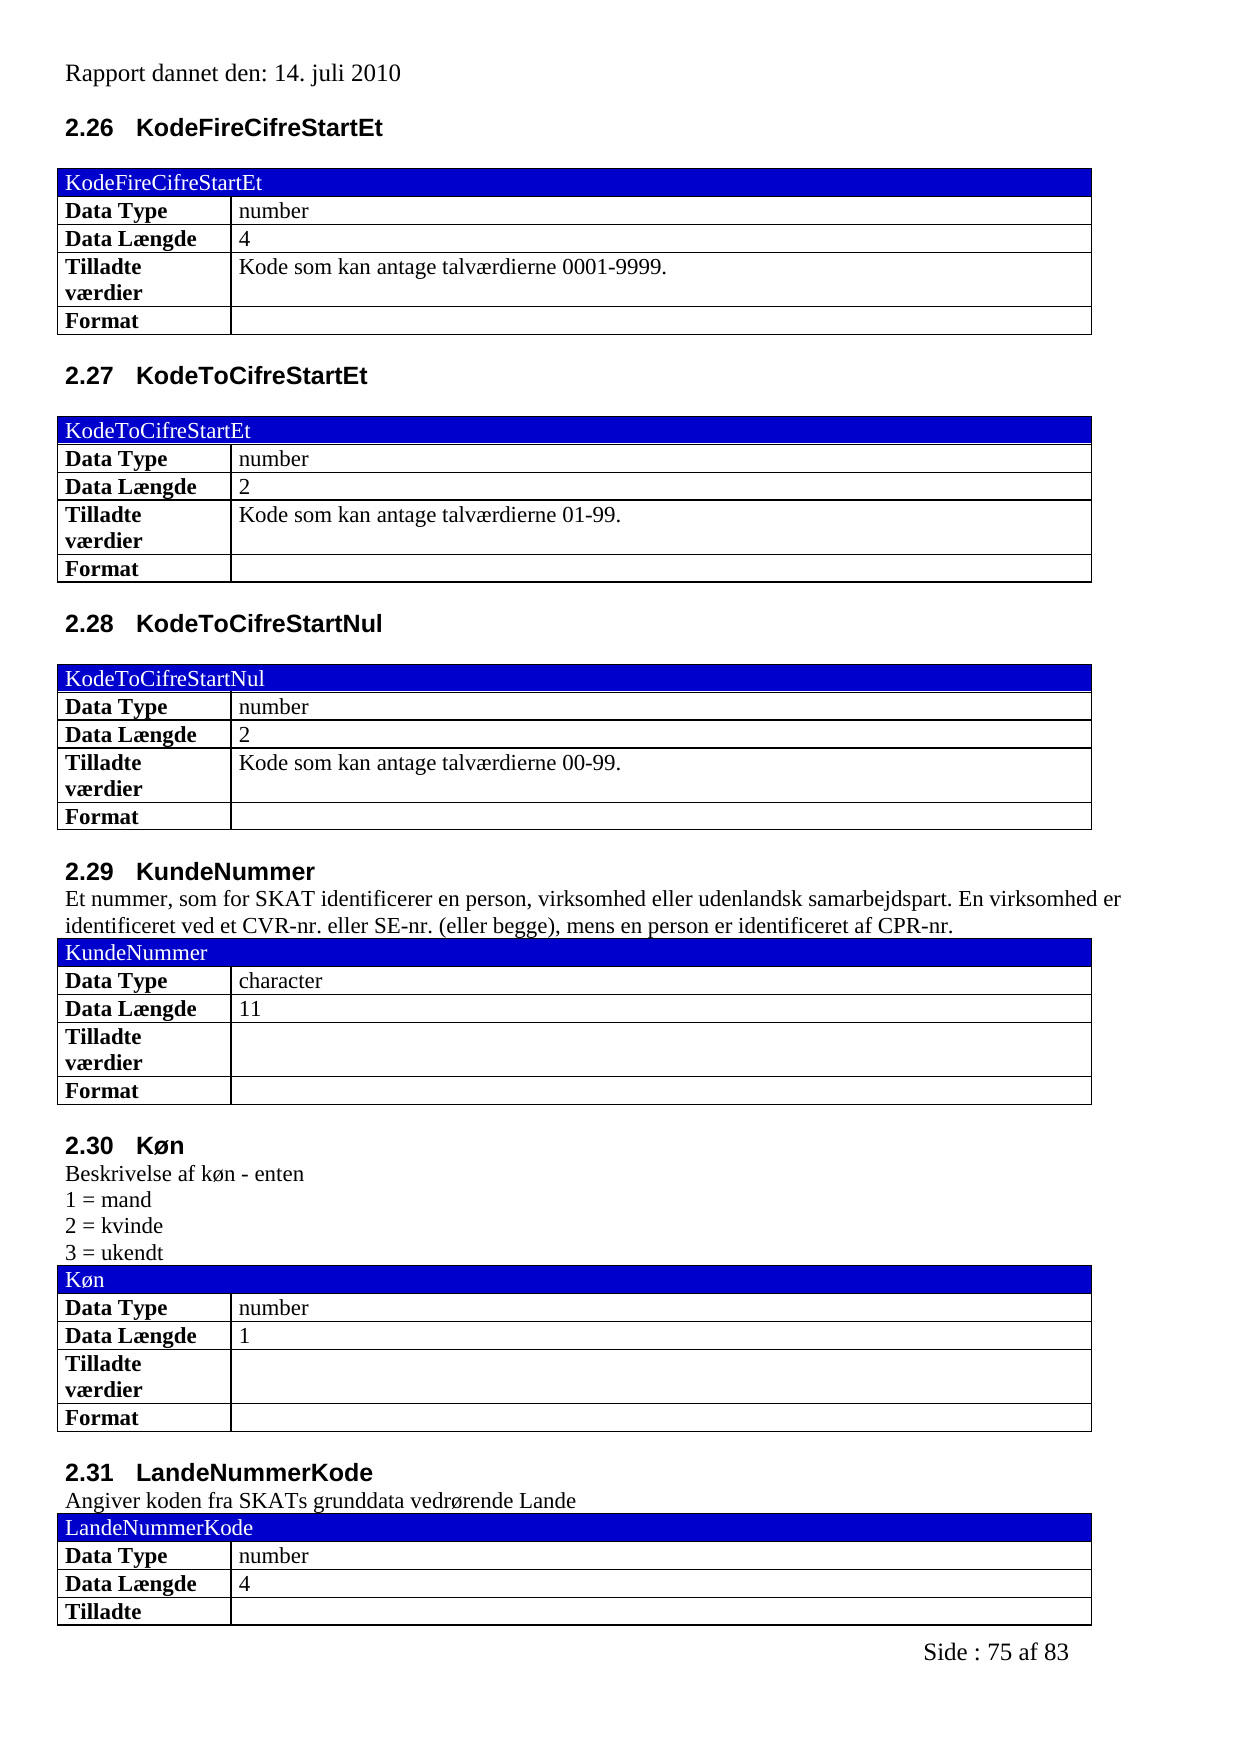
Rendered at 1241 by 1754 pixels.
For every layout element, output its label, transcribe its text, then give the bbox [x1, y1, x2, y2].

table_cell Data Type [58, 445, 230, 471]
text Beskrivelse af køn - enten [65, 1160, 1181, 1186]
subtitle KodeFireCifreStartEt [65, 113, 1181, 142]
table_cell Format [58, 307, 230, 333]
table_cell character [232, 967, 1091, 993]
table_cell [232, 307, 1091, 333]
table_cell [232, 1404, 1091, 1431]
subtitle KodeToCifreStartEt [65, 361, 1181, 390]
table_cell Format [58, 555, 230, 581]
table_cell Data Type [58, 1542, 230, 1568]
table_cell [232, 1598, 1091, 1624]
table_cell Tilladte værdier [58, 749, 230, 801]
table_cell Data Type [58, 1294, 230, 1321]
table_cell Data Længde [58, 1570, 230, 1596]
subtitle LandeNummerKode [65, 1458, 1181, 1487]
table_cell [232, 1077, 1091, 1104]
table_cell Data Længde [58, 721, 230, 747]
table_cell number [232, 1542, 1091, 1568]
table_cell Tilladte værdier [58, 501, 230, 553]
table_cell [232, 1350, 1091, 1403]
table_cell Data Længde [58, 995, 230, 1021]
table_cell number [232, 1294, 1091, 1321]
table_cell Data Længde [58, 1322, 230, 1348]
table_header KundeNummer [58, 939, 1091, 966]
text 3 = ukendt [65, 1239, 1181, 1265]
table_cell Format [58, 1404, 230, 1431]
table_cell Tilladte værdier [58, 1023, 230, 1076]
text 1 = mand [65, 1186, 1181, 1212]
subtitle KodeToCifreStartNul [65, 609, 1181, 638]
table_cell Tilladte værdier [58, 1598, 230, 1624]
table_cell Format [58, 803, 230, 829]
table_cell Kode som kan antage talværdierne 01-99. [232, 501, 1091, 553]
table_cell Data Længde [58, 473, 230, 499]
table_cell 2 [232, 721, 1091, 747]
table_cell 1 [232, 1322, 1091, 1348]
text Angiver koden fra SKATs grunddata vedrørende Lande [65, 1487, 1181, 1513]
text 2 = kvinde [65, 1212, 1181, 1239]
text Et nummer, som for SKAT identificerer en person, virksomhed eller udenlandsk samarbejdspart. En virksomhed er identificeret ved et CVR-nr. eller SE-nr. (eller begge), mens en person er identificeret af CPR-nr. [65, 886, 1181, 938]
table_header LandeNummerKode [58, 1514, 1091, 1541]
table_cell [232, 555, 1091, 581]
subtitle Køn [65, 1131, 1181, 1160]
table_cell number [232, 693, 1091, 719]
table_cell 4 [232, 1570, 1091, 1596]
table_cell Data Type [58, 693, 230, 719]
table_cell Tilladte værdier [58, 253, 230, 306]
table_cell number [232, 197, 1091, 223]
table_cell Kode som kan antage talværdierne 00-99. [232, 749, 1091, 801]
table_cell 2 [232, 473, 1091, 499]
subtitle KundeNummer [65, 857, 1181, 886]
table_header Køn [58, 1266, 1091, 1293]
table_cell [232, 803, 1091, 829]
table_header KodeFireCifreStartEt [58, 169, 1091, 196]
table_cell [232, 1023, 1091, 1076]
table_cell 11 [232, 995, 1091, 1021]
table_cell Data Type [58, 967, 230, 993]
table_cell Data Type [58, 197, 230, 223]
table_header KodeToCifreStartNul [58, 665, 1091, 691]
table_cell Format [58, 1077, 230, 1104]
table_cell Data Længde [58, 225, 230, 251]
table_header KodeToCifreStartEt [58, 417, 1091, 443]
table_cell Tilladte værdier [58, 1350, 230, 1403]
table_cell Kode som kan antage talværdierne 0001-9999. [232, 253, 1091, 306]
table_cell number [232, 445, 1091, 471]
table_cell 4 [232, 225, 1091, 251]
